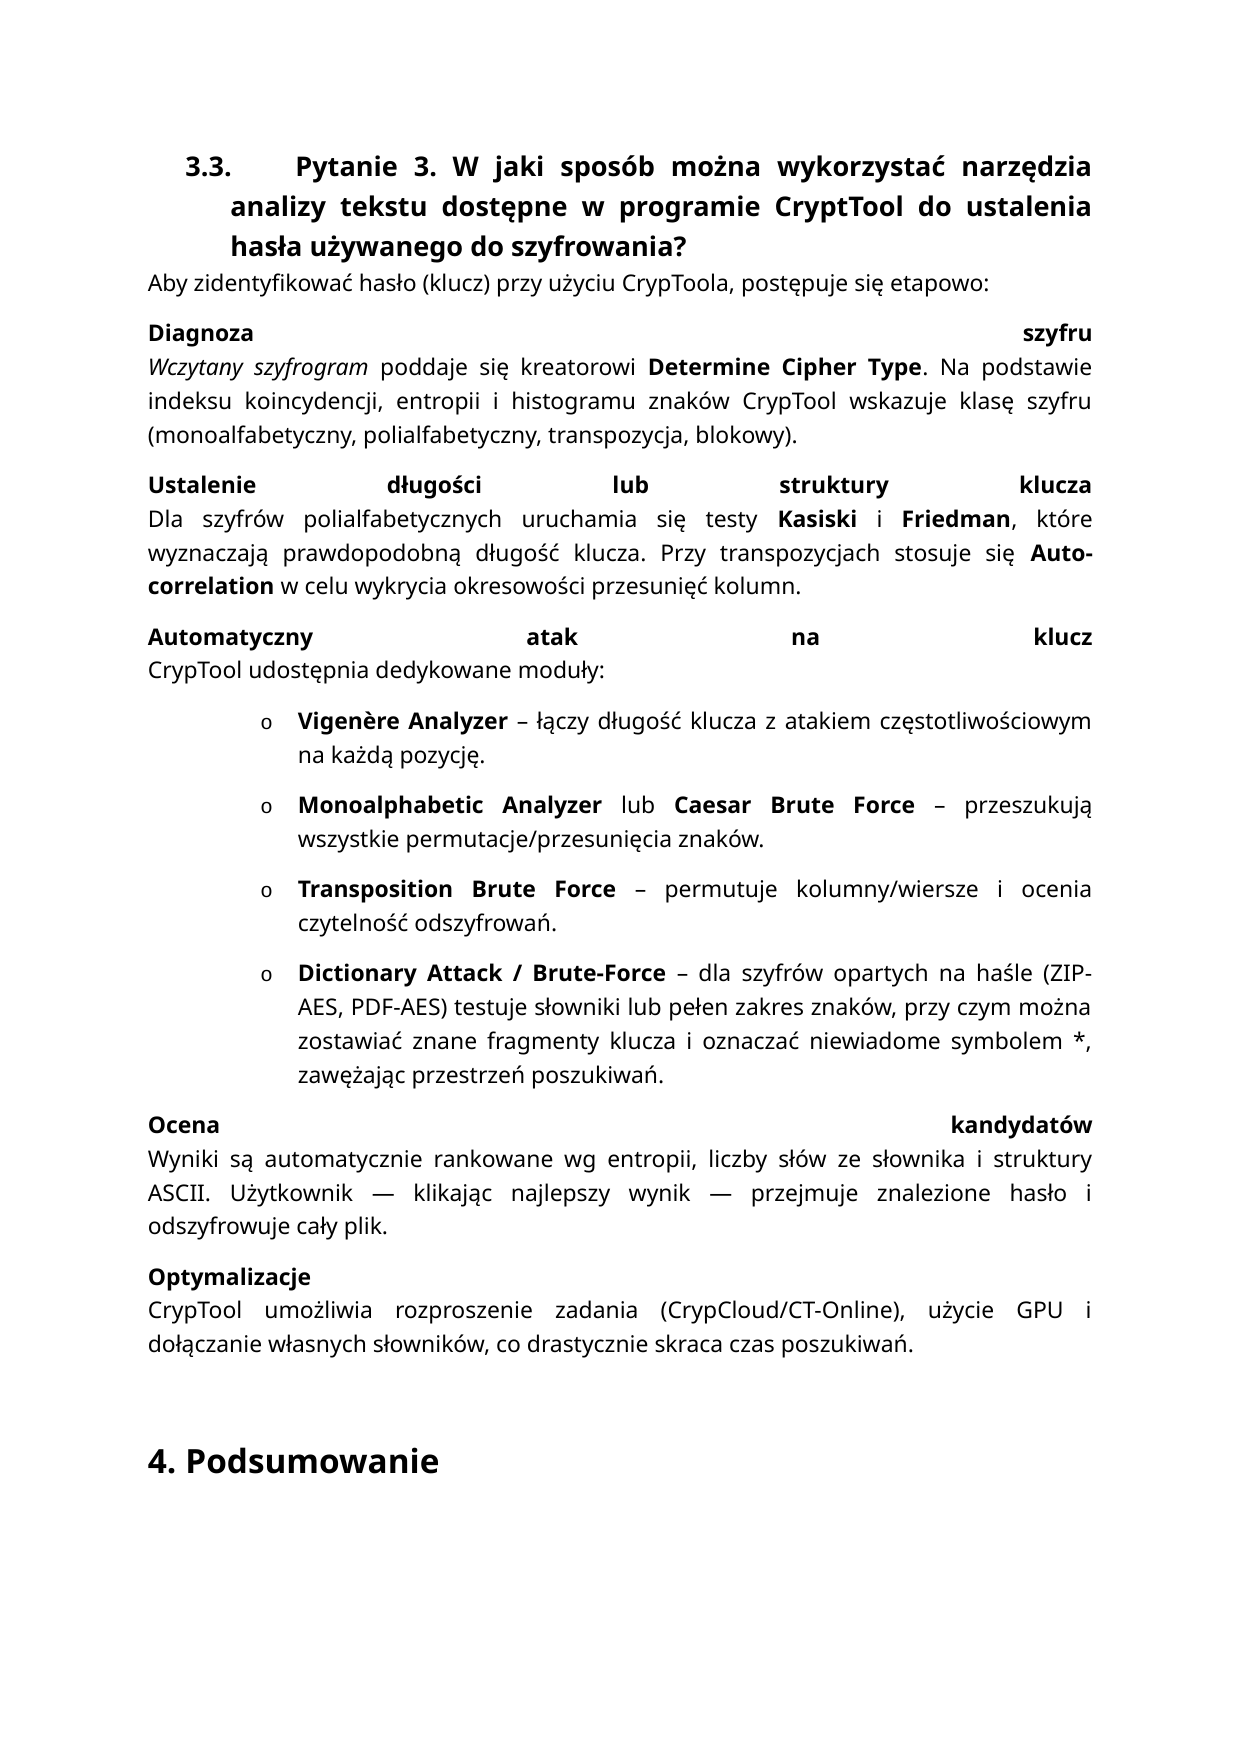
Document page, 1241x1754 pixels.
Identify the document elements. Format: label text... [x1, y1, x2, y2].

text Aby zidentyfikować hasło (klucz) przy użyciu CrypToola, postępuje się etapowo: [148, 267, 1093, 298]
list Vigenère Analyzer – łączy długość klucza z atakiem częstotliwościowym na każdą pozycję. [260, 705, 1093, 770]
text Ocena kandydatów Wyniki są automatycznie rankowane wg entropii, liczby słów ze słownika i struktury ASCII. Użytkownik — klikając najlepszy wynik — przejmuje znalezione hasło i odszyfrowuje cały plik. [148, 1109, 1093, 1242]
subtitle Podsumowanie [148, 1437, 1093, 1483]
text Ustalenie długości lub struktury klucza Dla szyfrów polialfabetycznych uruchamia się testy Kasiski i Friedman, które wyznaczają prawdopodobną długość klucza. Przy transpozycjach stosuje się Auto-correlation w celu wykrycia okresowości przesunięć kolumn. [148, 469, 1093, 602]
list Monoalphabetic Analyzer lub Caesar Brute Force – przeszukują wszystkie permutacje/przesunięcia znaków. [260, 789, 1093, 854]
text Optymalizacje CrypTool umożliwia rozproszenie zadania (CrypCloud/CT-Online), użycie GPU i dołączanie własnych słowników, co drastycznie skraca czas poszukiwań. [148, 1261, 1093, 1359]
list Transposition Brute Force – permutuje kolumny/wiersze i ocenia czytelność odszyfrowań. [260, 873, 1093, 938]
subtitle Pytanie 3. W jaki sposób można wykorzystać narzędzia analizy tekstu dostępne w programie CryptTool do ustalenia hasła używanego do szyfrowania? [185, 148, 1093, 264]
list Dictionary Attack / Brute-Force – dla szyfrów opartych na haśle (ZIP-AES, PDF-AES) testuje słowniki lub pełen zakres znaków, przy czym można zostawiać znane fragmenty klucza i oznaczać niewiadome symbolem *, zawężając przestrzeń poszukiwań. [260, 957, 1093, 1090]
text Diagnoza szyfru Wczytany szyfrogram poddaje się kreatorowi Determine Cipher Type. Na podstawie indeksu koincydencji, entropii i histogramu znaków CrypTool wskazuje klasę szyfru (monoalfabetyczny, polialfabetyczny, transpozycja, blokowy). [148, 317, 1093, 450]
text Automatyczny atak na klucz CrypTool udostępnia dedykowane moduły: [148, 621, 1093, 686]
